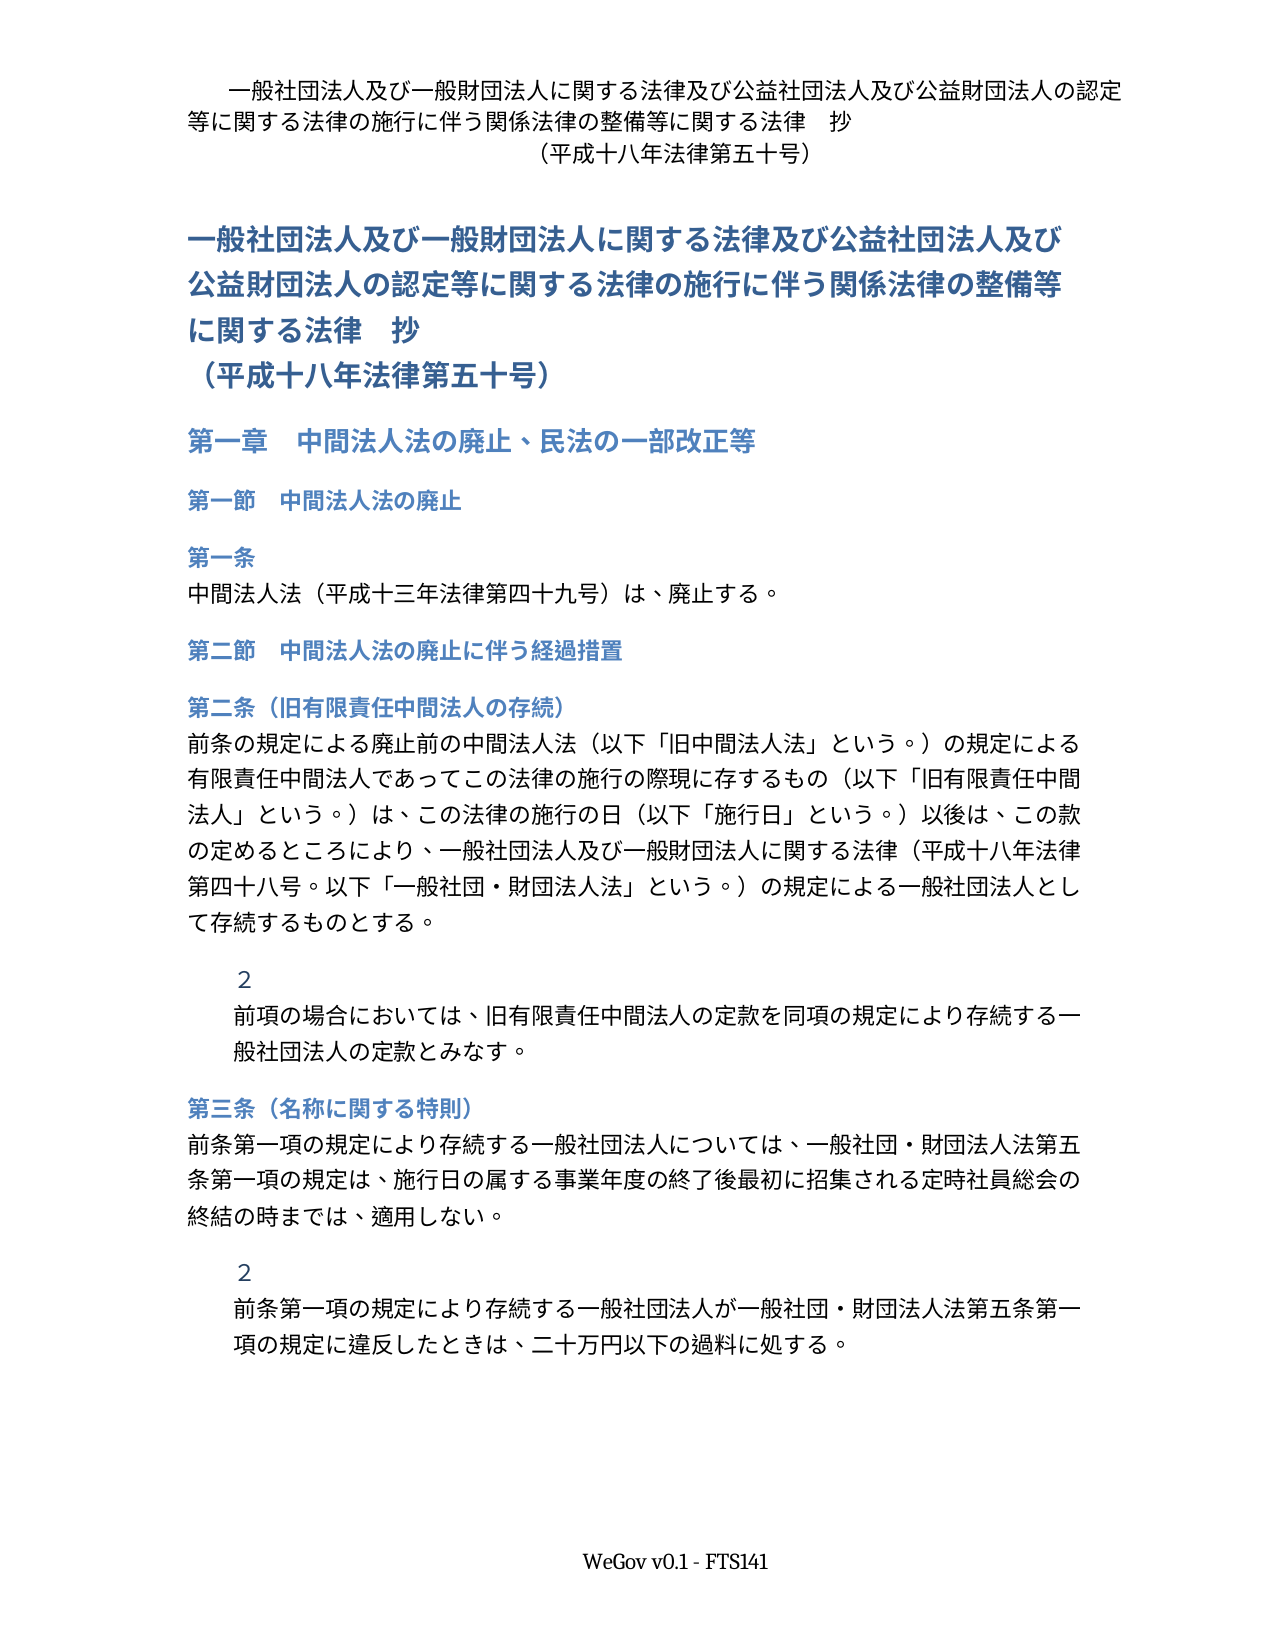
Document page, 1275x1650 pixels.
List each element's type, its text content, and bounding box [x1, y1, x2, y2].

text 前条第一項の規定により存続する一般社団法人が一般社団・財団法人法第五条第一項の規定に違反したときは、二十万円以下の過料に処する。 [233, 1293, 1087, 1360]
subtitle ２ [233, 964, 1087, 995]
text 前項の場合においては、旧有限責任中間法人の定款を同項の規定により存続する一般社団法人の定款とみなす。 [233, 1000, 1087, 1067]
subtitle ２ [233, 1257, 1087, 1288]
subtitle 第一節 中間法人法の廃止 [187, 485, 1087, 517]
text 前条第一項の規定により存続する一般社団法人については、一般社団・財団法人法第五条第一項の規定は、施行日の属する事業年度の終了後最初に招集される定時社員総会の終結の時までは、適用しない。 [187, 1128, 1087, 1232]
subtitle 第二節 中間法人法の廃止に伴う経過措置 [187, 635, 1087, 666]
subtitle 一般社団法人及び一般財団法人に関する法律及び公益社団法人及び公益財団法人の認定等に関する法律の施行に伴う関係法律の整備等に関する法律 抄 （平成十八年法律第五十号） [187, 219, 1087, 395]
subtitle 第二条（旧有限責任中間法人の存続） [187, 692, 1087, 723]
subtitle 第一条 [187, 542, 1087, 573]
text 前条の規定による廃止前の中間法人法（以下「旧中間法人法」という。）の規定による有限責任中間法人であってこの法律の施行の際現に存するもの（以下「旧有限責任中間法人」という。）は、この法律の施行の日（以下「施行日」という。）以後は、この款の定めるところにより、一般社団法人及び一般財団法人に関する法律（平成十八年法律第四十八号。以下「一般社団・財団法人法」という。）の規定による一般社団法人として存続するものとする。 [187, 727, 1087, 938]
subtitle 第一章 中間法人法の廃止、民法の一部改正等 [187, 422, 1087, 459]
subtitle 第三条（名称に関する特則） [187, 1093, 1087, 1124]
text 中間法人法（平成十三年法律第四十九号）は、廃止する。 [187, 578, 1087, 609]
